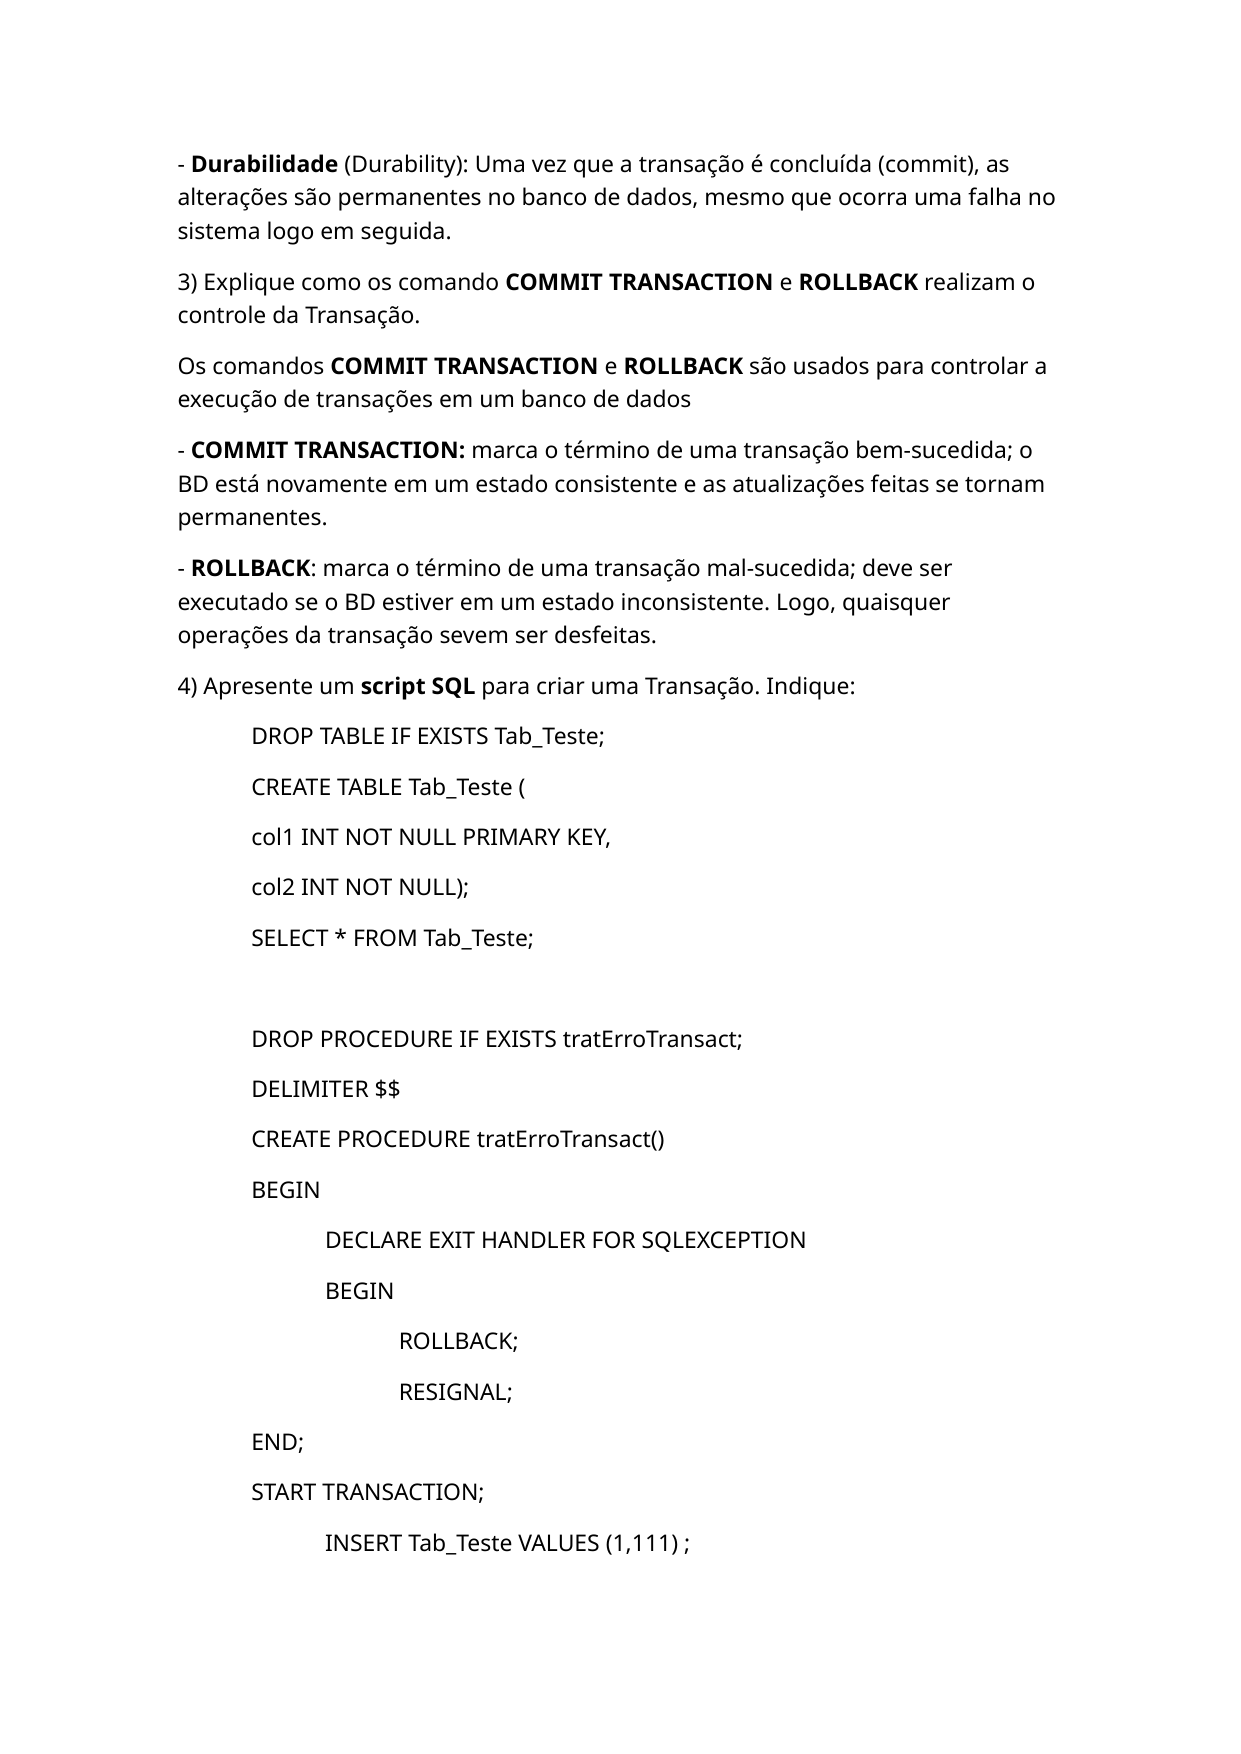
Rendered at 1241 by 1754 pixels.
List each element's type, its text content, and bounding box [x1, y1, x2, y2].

text Os comandos COMMIT TRANSACTION e ROLLBACK são usados para controlar a execução de transações em um banco de dados [177, 350, 1063, 415]
text BEGIN [177, 1174, 1063, 1205]
text START TRANSACTION; [177, 1476, 1063, 1508]
text 4) Apresente um script SQL para criar uma Transação. Indique: [177, 670, 1063, 701]
text DROP PROCEDURE IF EXISTS tratErroTransact; [177, 1023, 1063, 1054]
text CREATE TABLE Tab_Teste ( [177, 771, 1063, 802]
text - COMMIT TRANSACTION: marca o término de uma transação bem-sucedida; o BD está novamente em um estado consistente e as atualizações feitas se tornam permanentes. [177, 434, 1063, 533]
text ROLLBACK; [325, 1325, 1063, 1356]
text CREATE PROCEDURE tratErroTransact() [177, 1123, 1063, 1155]
text SELECT * FROM Tab_Teste; [177, 922, 1063, 953]
text DELIMITER $$ [177, 1073, 1063, 1104]
text 3) Explique como os comando COMMIT TRANSACTION e ROLLBACK realizam o controle da Transação. [177, 266, 1063, 331]
text RESIGNAL; [325, 1376, 1063, 1407]
text BEGIN [251, 1275, 1063, 1306]
text INSERT Tab_Teste VALUES (1,111) ; [251, 1527, 1063, 1558]
text col1 INT NOT NULL PRIMARY KEY, [177, 821, 1063, 852]
text DROP TABLE IF EXISTS Tab_Teste; [177, 720, 1063, 751]
text DECLARE EXIT HANDLER FOR SQLEXCEPTION [251, 1224, 1063, 1256]
text - Durabilidade (Durability): Uma vez que a transação é concluída (commit), as alterações são permanentes no banco de dados, mesmo que ocorra uma falha no sistema logo em seguida. [177, 148, 1063, 246]
text END; [177, 1426, 1063, 1457]
text col2 INT NOT NULL); [177, 871, 1063, 903]
text - ROLLBACK: marca o término de uma transação mal-sucedida; deve ser executado se o BD estiver em um estado inconsistente. Logo, quaisquer operações da transação sevem ser desfeitas. [177, 552, 1063, 651]
